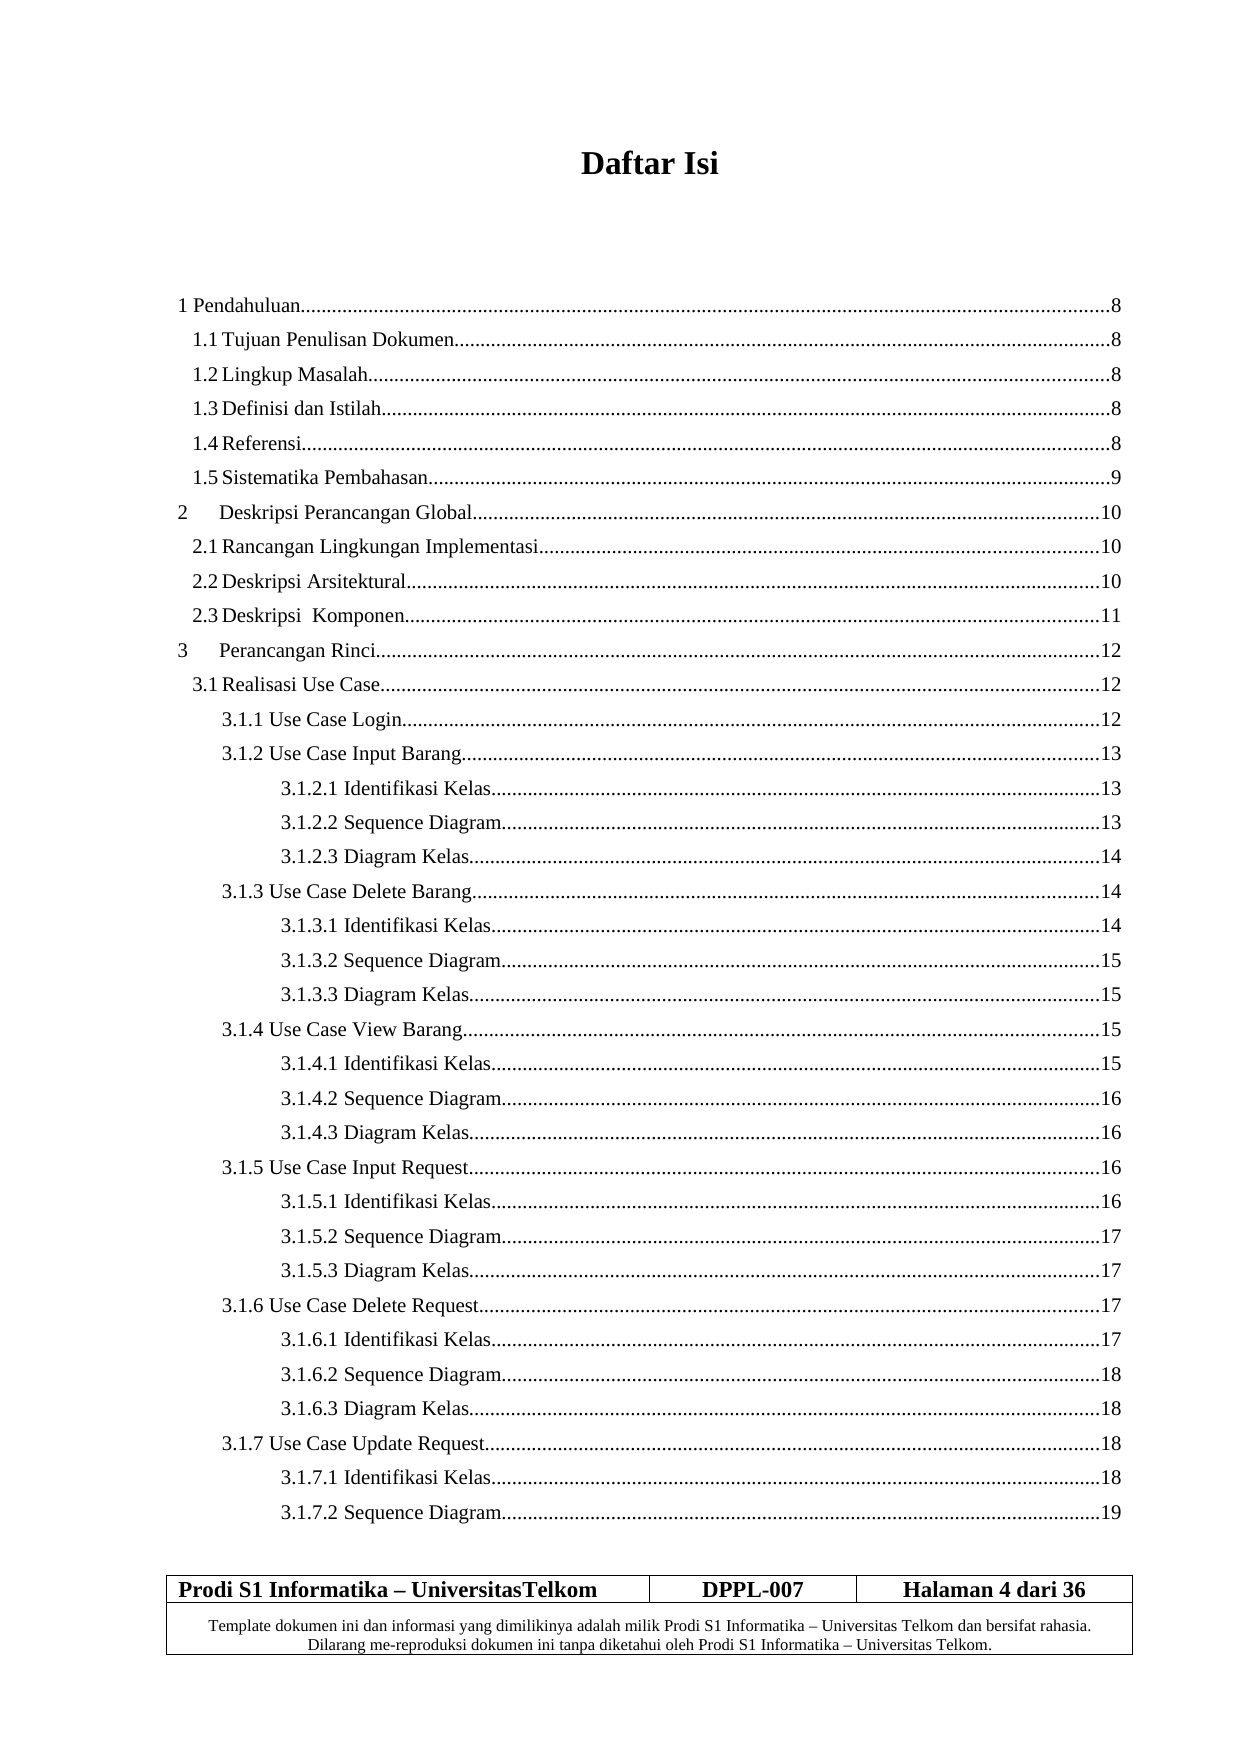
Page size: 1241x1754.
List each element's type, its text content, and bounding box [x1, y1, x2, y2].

title Daftar Isi [177, 143, 1122, 181]
